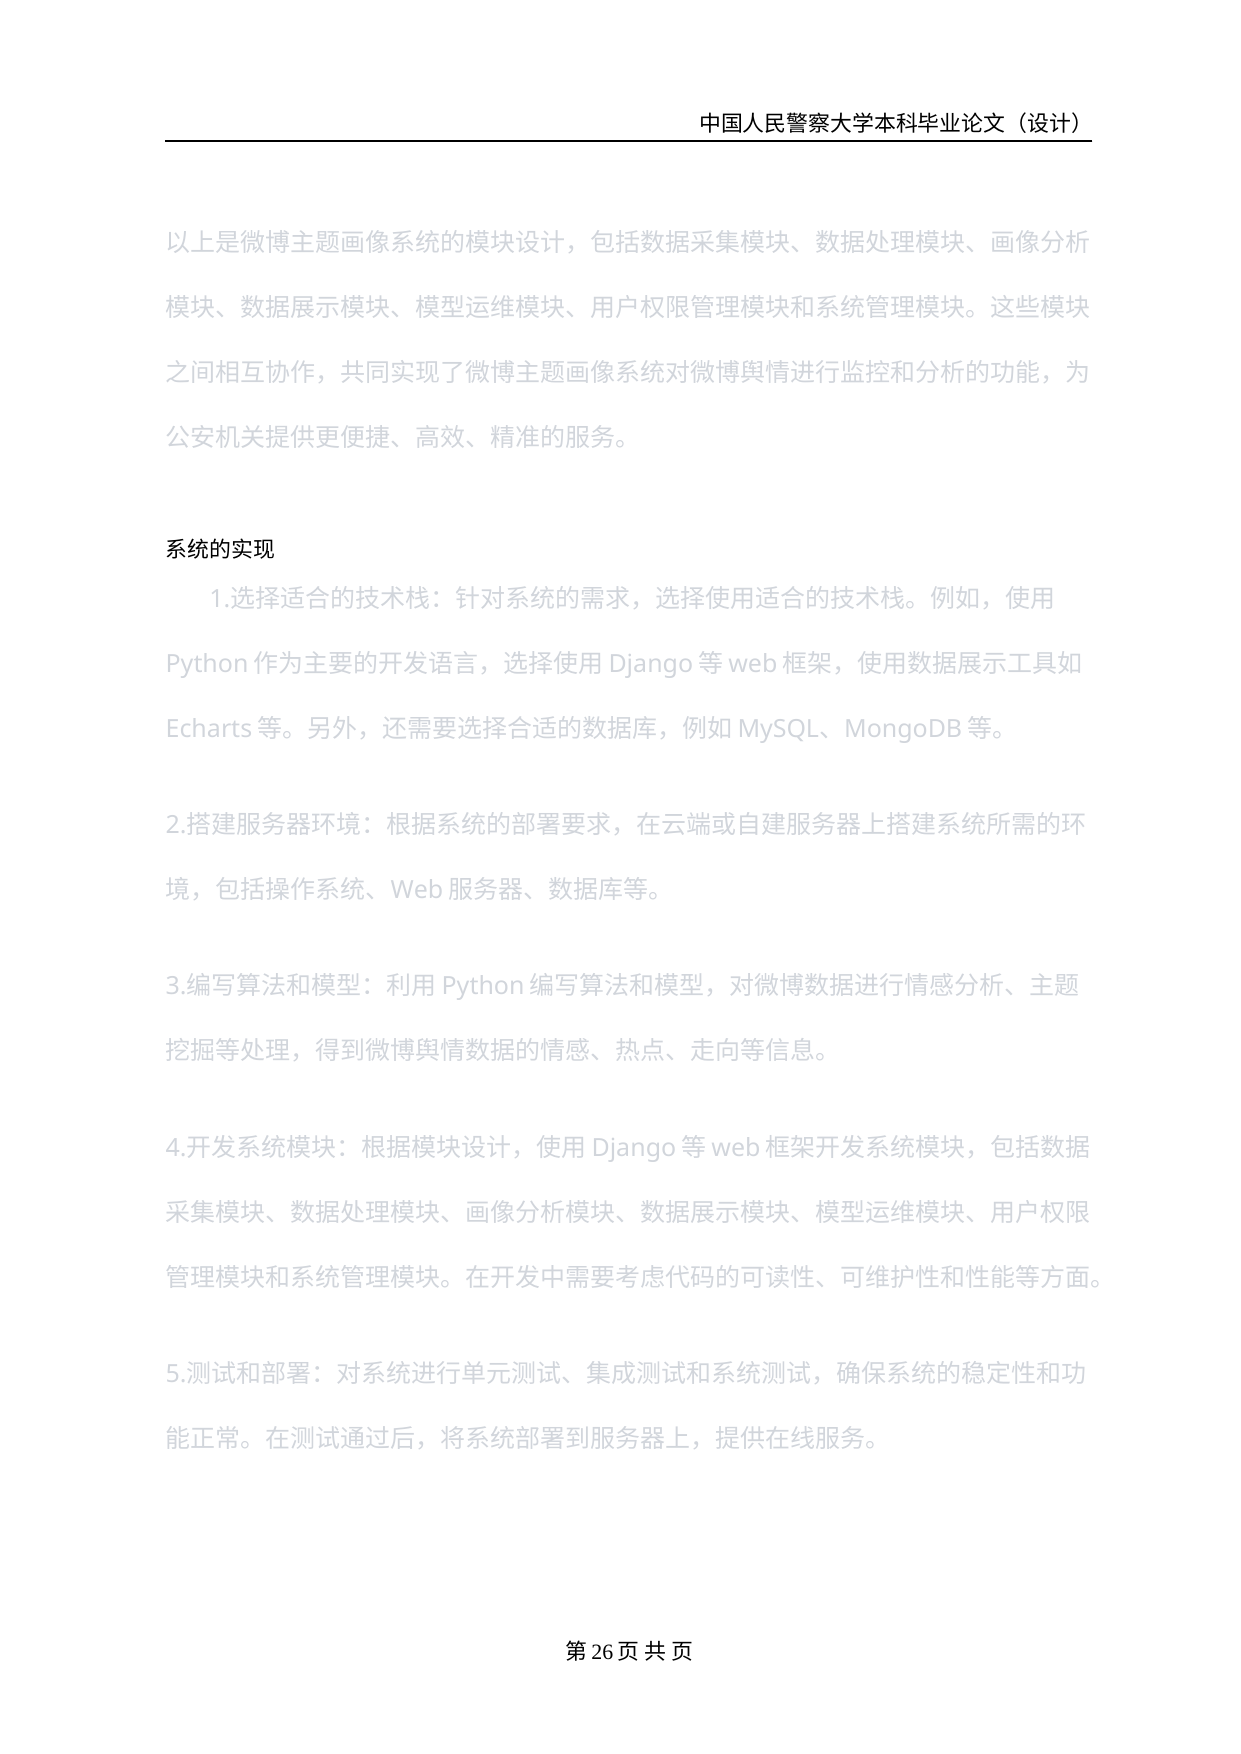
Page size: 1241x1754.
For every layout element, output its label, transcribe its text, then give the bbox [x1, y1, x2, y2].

text 4.开发系统模块：根据模块设计，使用Django等web框架开发系统模块，包括数据采集模块、数据处理模块、画像分析模块、数据展示模块、模型运维模块、用户权限管理模块和系统管理模块。在开发中需要考虑代码的可读性、可维护性和性能等方面。 [165, 1113, 1092, 1308]
text 2.搭建服务器环境：根据系统的部署要求，在云端或自建服务器上搭建系统所需的环境，包括操作系统、Web服务器、数据库等。 [165, 790, 1092, 920]
text 以上是微博主题画像系统的模块设计，包括数据采集模块、数据处理模块、画像分析模块、数据展示模块、模型运维模块、用户权限管理模块和系统管理模块。这些模块之间相互协作，共同实现了微博主题画像系统对微博舆情进行监控和分析的功能，为公安机关提供更便捷、高效、精准的服务。 [165, 208, 1092, 468]
text 3.编写算法和模型：利用Python编写算法和模型，对微博数据进行情感分析、主题挖掘等处理，得到微博舆情数据的情感、热点、走向等信息。 [165, 951, 1092, 1081]
text 1.选择适合的技术栈：针对系统的需求，选择使用适合的技术栈。例如，使用Python作为主要的开发语言，选择使用Django等web框架，使用数据展示工具如Echarts等。另外，还需要选择合适的数据库，例如MySQL、MongoDB等。 [165, 564, 1092, 759]
text 系统的实现 [165, 531, 1092, 564]
text 5.测试和部署：对系统进行单元测试、集成测试和系统测试，确保系统的稳定性和功能正常。在测试通过后，将系统部署到服务器上，提供在线服务。 [165, 1339, 1092, 1469]
